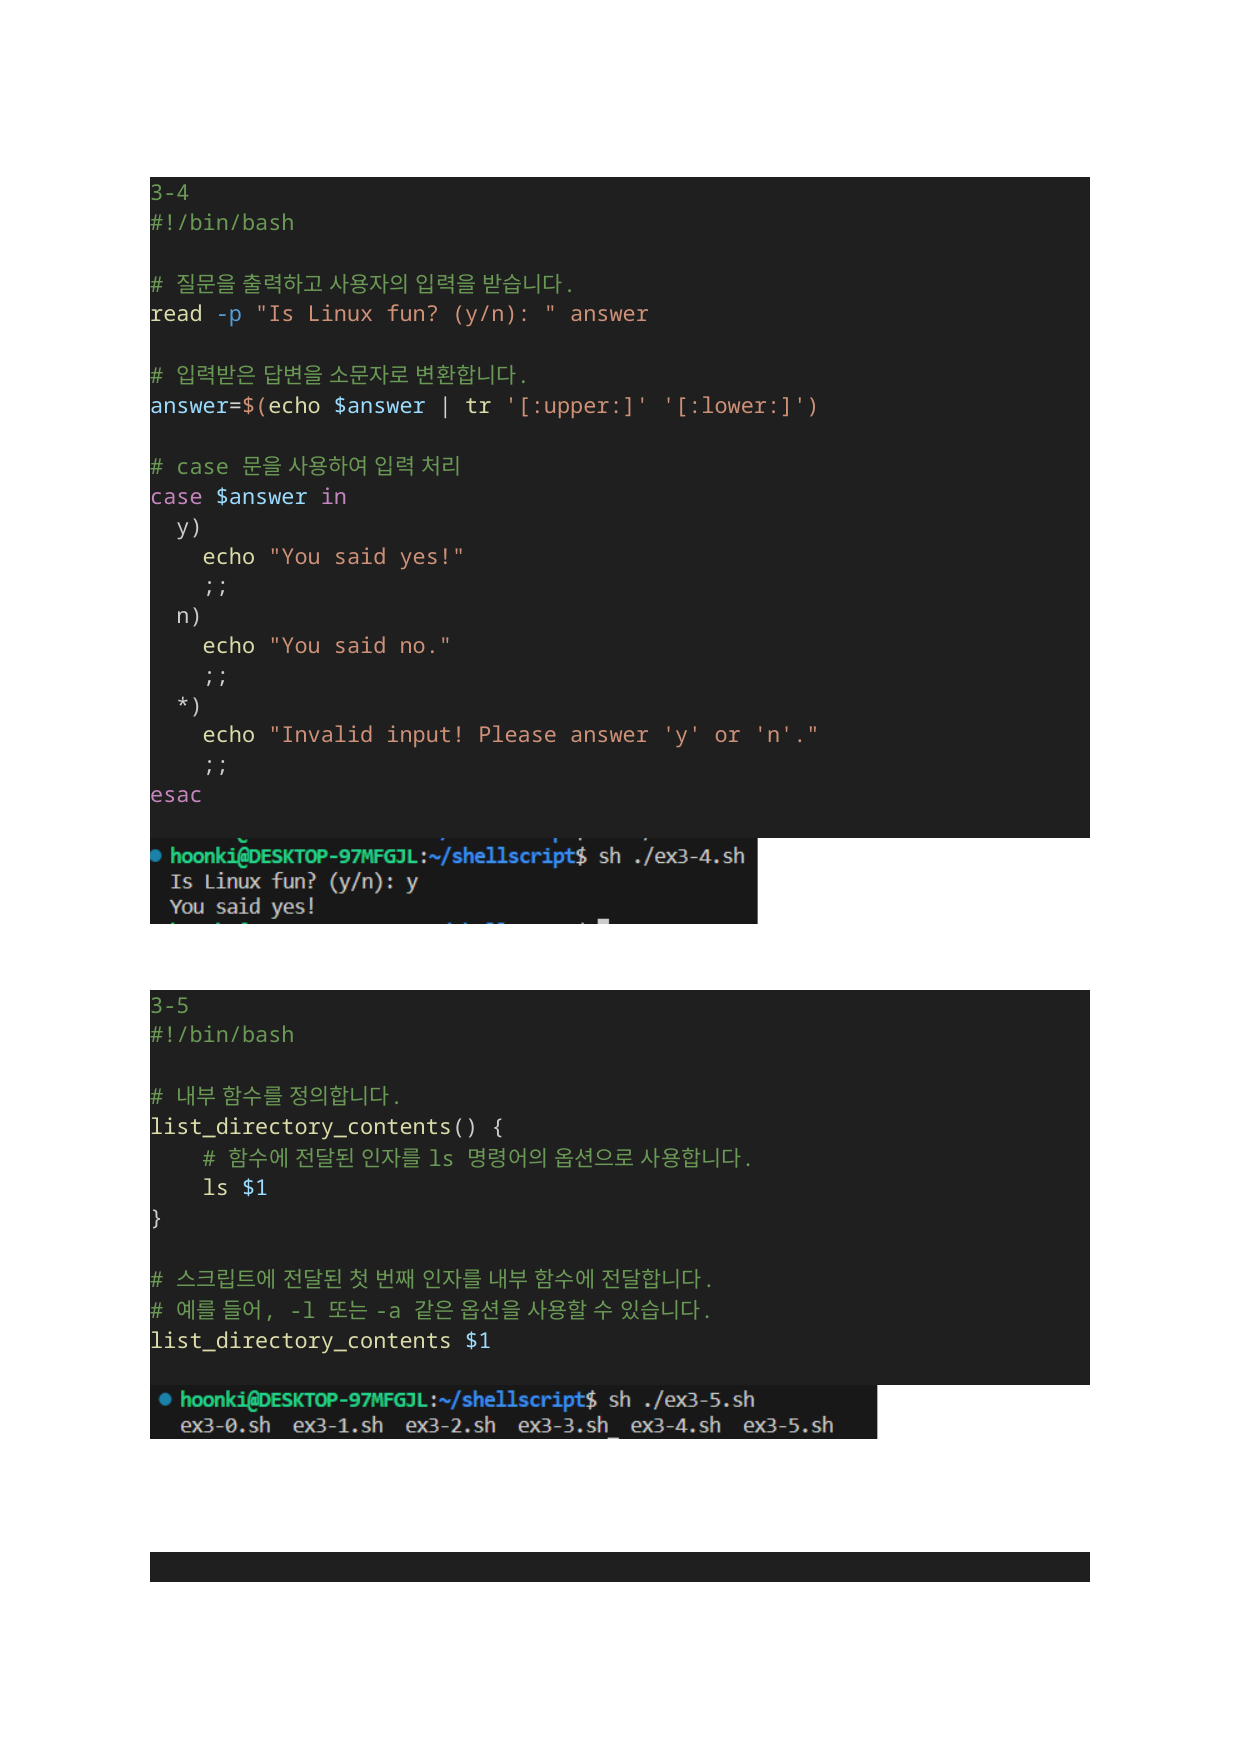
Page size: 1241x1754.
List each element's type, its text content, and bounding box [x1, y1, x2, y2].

picture [150, 1385, 878, 1439]
text read -p "Is Linux fun? (y/n): " answer [150, 298, 1090, 328]
text ;; [150, 660, 1090, 689]
text echo "You said no." [150, 630, 1090, 660]
text } [150, 1202, 1090, 1232]
text #!/bin/bash [150, 1019, 1090, 1049]
text n) [150, 600, 1090, 630]
text # 함수에 전달된 인자를 ls 명령어의 옵션으로 사용합니다. [150, 1141, 1090, 1172]
text ;; [150, 570, 1090, 600]
picture [150, 838, 758, 924]
text # 내부 함수를 정의합니다. [150, 1079, 1090, 1111]
text #!/bin/bash [150, 207, 1090, 237]
text *) [150, 689, 1090, 719]
text # case 문을 사용하여 입력 처리 [150, 449, 1090, 481]
text # 스크립트에 전달된 첫 번째 인자를 내부 함수에 전달합니다. [150, 1262, 1090, 1293]
text # 질문을 출력하고 사용자의 입력을 받습니다. [150, 267, 1090, 298]
text echo "You said yes!" [150, 541, 1090, 570]
text y) [150, 511, 1090, 541]
text list_directory_contents $1 [150, 1325, 1090, 1355]
text list_directory_contents() { [150, 1111, 1090, 1141]
text 3-5 [150, 990, 1090, 1019]
text ls $1 [150, 1172, 1090, 1202]
text echo "Invalid input! Please answer 'y' or 'n'." [150, 719, 1090, 749]
text case $answer in [150, 481, 1090, 511]
text esac [150, 779, 1090, 809]
text # 입력받은 답변을 소문자로 변환합니다. [150, 358, 1090, 390]
text 3-4 [150, 177, 1090, 207]
text answer=$(echo $answer | tr '[:upper:]' '[:lower:]') [150, 390, 1090, 419]
text ;; [150, 749, 1090, 779]
text # 예를 들어, -l 또는 -a 같은 옵션을 사용할 수 있습니다. [150, 1293, 1090, 1325]
